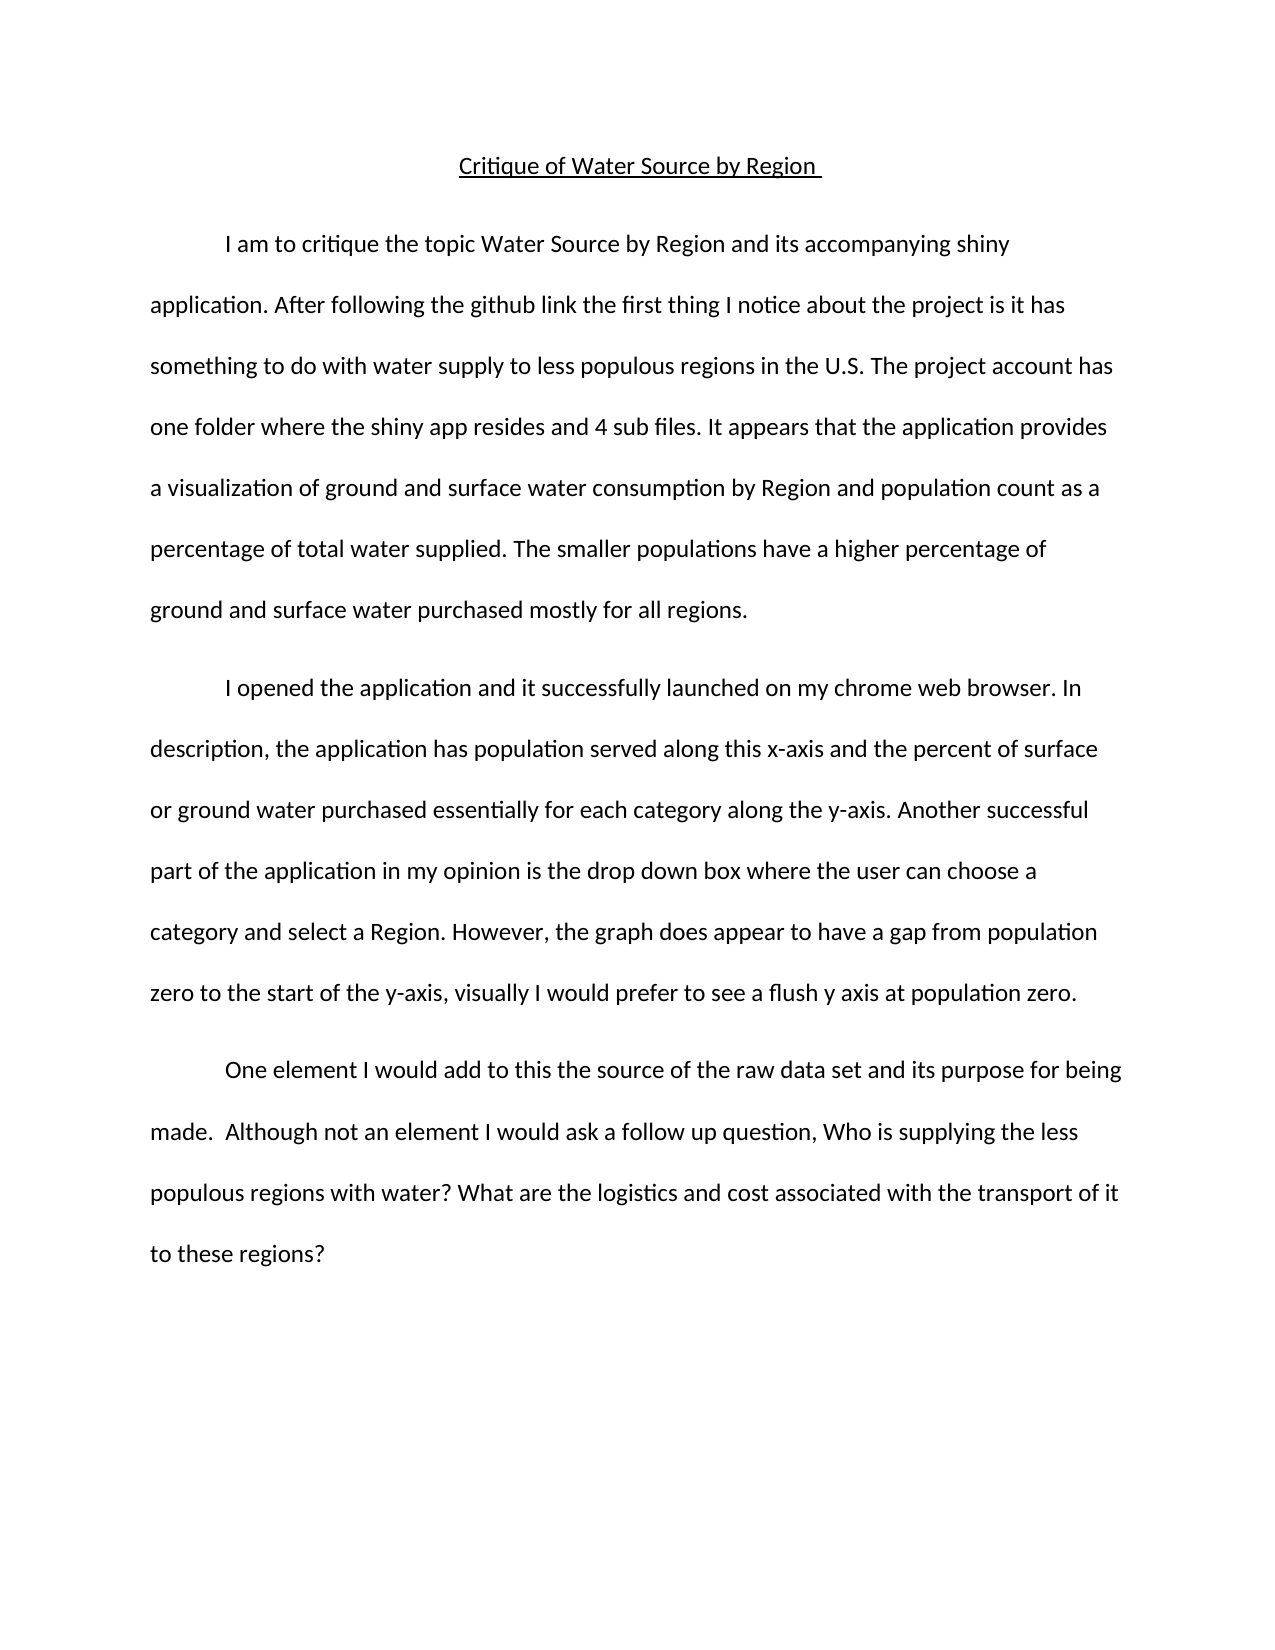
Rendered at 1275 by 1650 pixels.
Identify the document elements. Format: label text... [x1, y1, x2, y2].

text One element I would add to this the source of the raw data set and its purpose for being made. Although not an element I would ask a follow up question, Who is supplying the less populous regions with water? What are the logistics and cost associated with the transport of it to these regions? [150, 1054, 1125, 1268]
text I am to critique the topic Water Source by Region and its accompanying shiny application. After following the github link the first thing I notice about the project is it has something to do with water supply to less populous regions in the U.S. The project account has one folder where the shiny app resides and 4 sub files. It appears that the application provides a visualization of ground and surface water consumption by Region and population count as a percentage of total water supplied. The smaller populations have a higher percentage of ground and surface water purchased mostly for all regions. [150, 228, 1125, 624]
text Critique of Water Source by Region [150, 150, 1125, 181]
text I opened the application and it successfully launched on my chrome web browser. In description, the application has population served along this x-axis and the percent of surface or ground water purchased essentially for each category along the y-axis. Another successful part of the application in my opinion is the drop down box where the user can choose a category and select a Region. However, the graph does appear to have a gap from population zero to the start of the y-axis, visually I would prefer to see a flush y axis at population zero. [150, 672, 1125, 1007]
